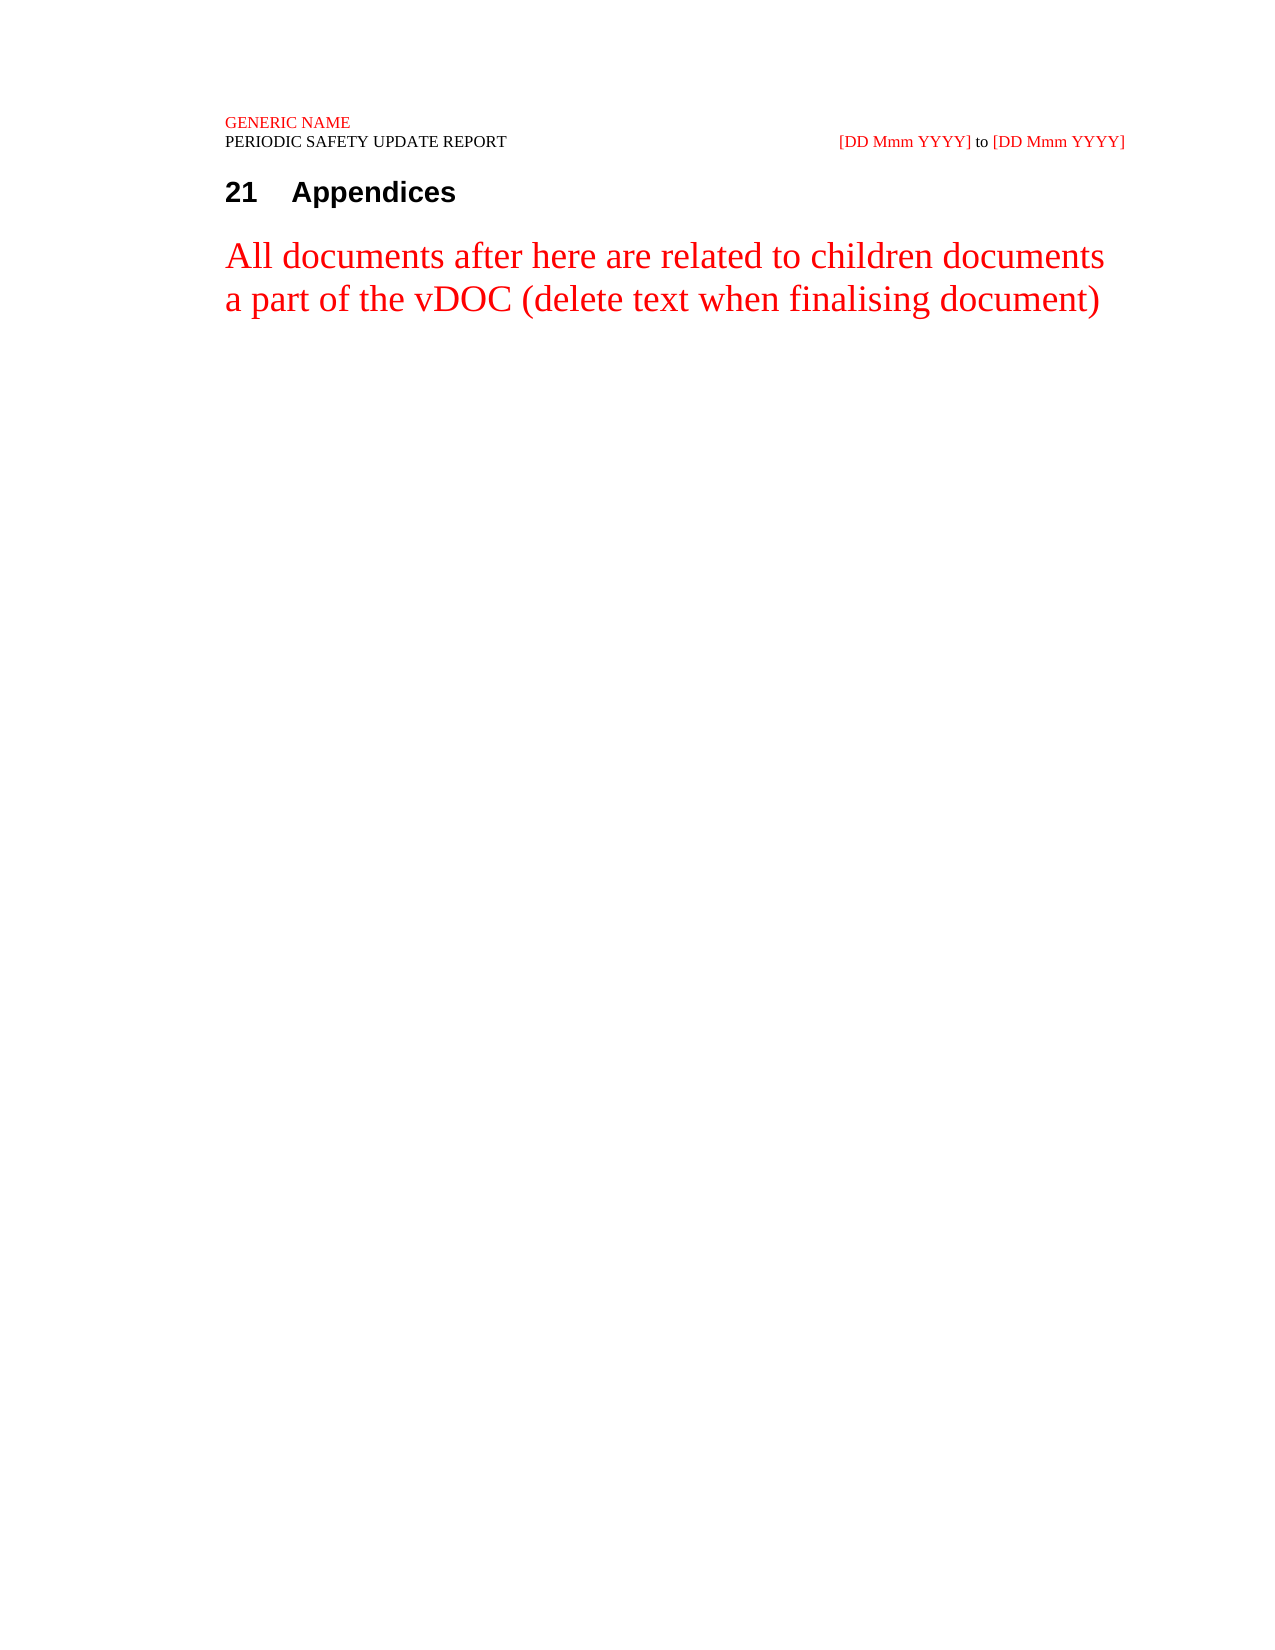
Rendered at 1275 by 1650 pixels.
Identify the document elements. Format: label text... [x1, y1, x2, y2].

text All documents after here are related to children documents a part of the vDOC (delete text when finalising document) [225, 233, 1125, 320]
subtitle Appendices [225, 175, 1125, 208]
